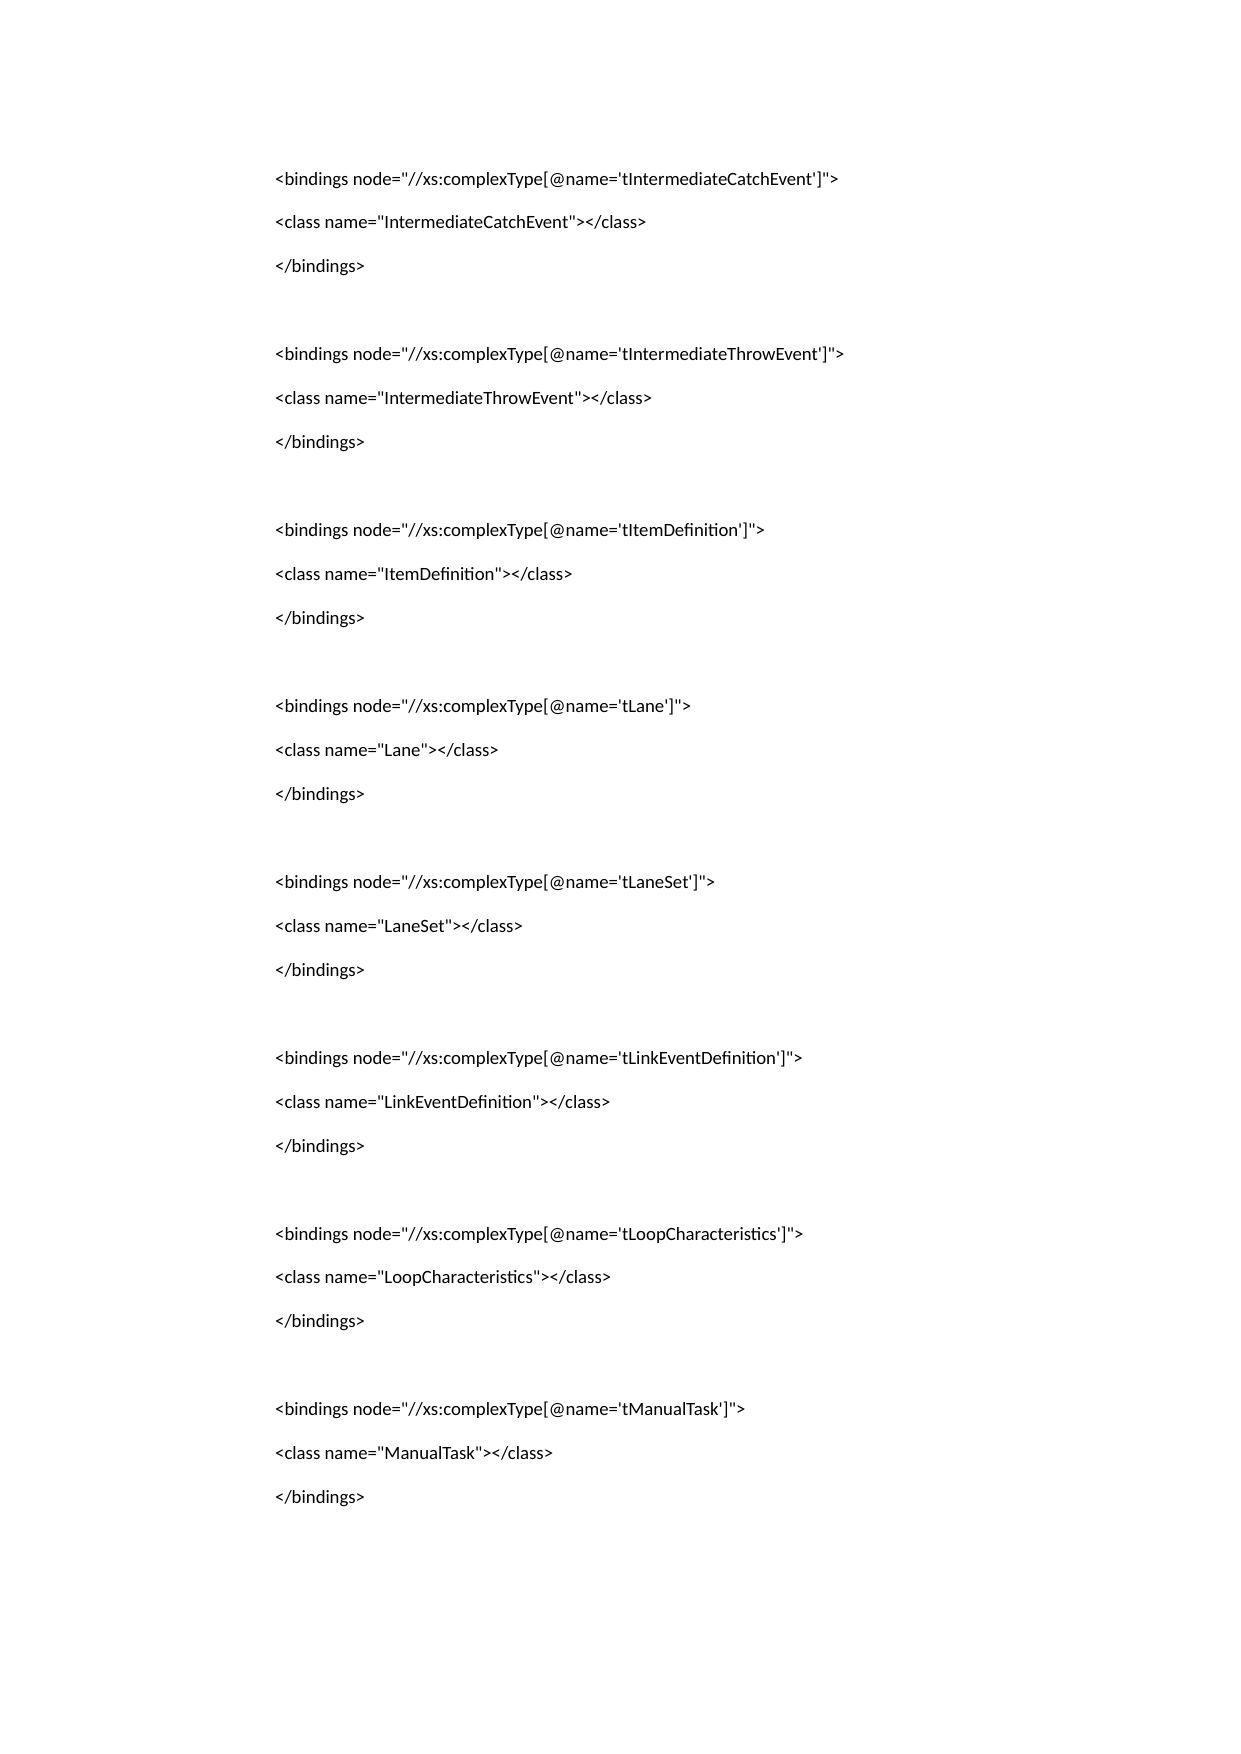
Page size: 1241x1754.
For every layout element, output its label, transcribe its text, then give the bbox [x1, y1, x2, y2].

text <bindings node="//xs:complexType[@name='tLinkEventDefinition']"> [187, 1041, 1053, 1074]
text <bindings node="//xs:complexType[@name='tManualTask']"> [187, 1393, 1053, 1425]
text <bindings node="//xs:complexType[@name='tItemDefinition']"> [187, 514, 1053, 546]
text </bindings> [187, 426, 1053, 458]
text <bindings node="//xs:complexType[@name='tIntermediateThrowEvent']"> [187, 338, 1053, 370]
text </bindings> [187, 1129, 1053, 1162]
text </bindings> [187, 1481, 1053, 1513]
text <bindings node="//xs:complexType[@name='tLoopCharacteristics']"> [187, 1217, 1053, 1249]
text </bindings> [187, 602, 1053, 634]
text <bindings node="//xs:complexType[@name='tLane']"> [187, 689, 1053, 722]
text <class name="LinkEventDefinition"></class> [187, 1085, 1053, 1118]
text </bindings> [187, 1305, 1053, 1337]
text </bindings> [187, 250, 1053, 282]
text </bindings> [187, 953, 1053, 986]
text <class name="ItemDefinition"></class> [187, 558, 1053, 590]
text <class name="IntermediateThrowEvent"></class> [187, 382, 1053, 414]
text </bindings> [187, 777, 1053, 810]
text <class name="IntermediateCatchEvent"></class> [187, 206, 1053, 238]
text <class name="LoopCharacteristics"></class> [187, 1261, 1053, 1293]
text <class name="ManualTask"></class> [187, 1437, 1053, 1469]
text <class name="Lane"></class> [187, 733, 1053, 766]
text <bindings node="//xs:complexType[@name='tIntermediateCatchEvent']"> [187, 162, 1053, 194]
text <bindings node="//xs:complexType[@name='tLaneSet']"> [187, 865, 1053, 898]
text <class name="LaneSet"></class> [187, 909, 1053, 942]
